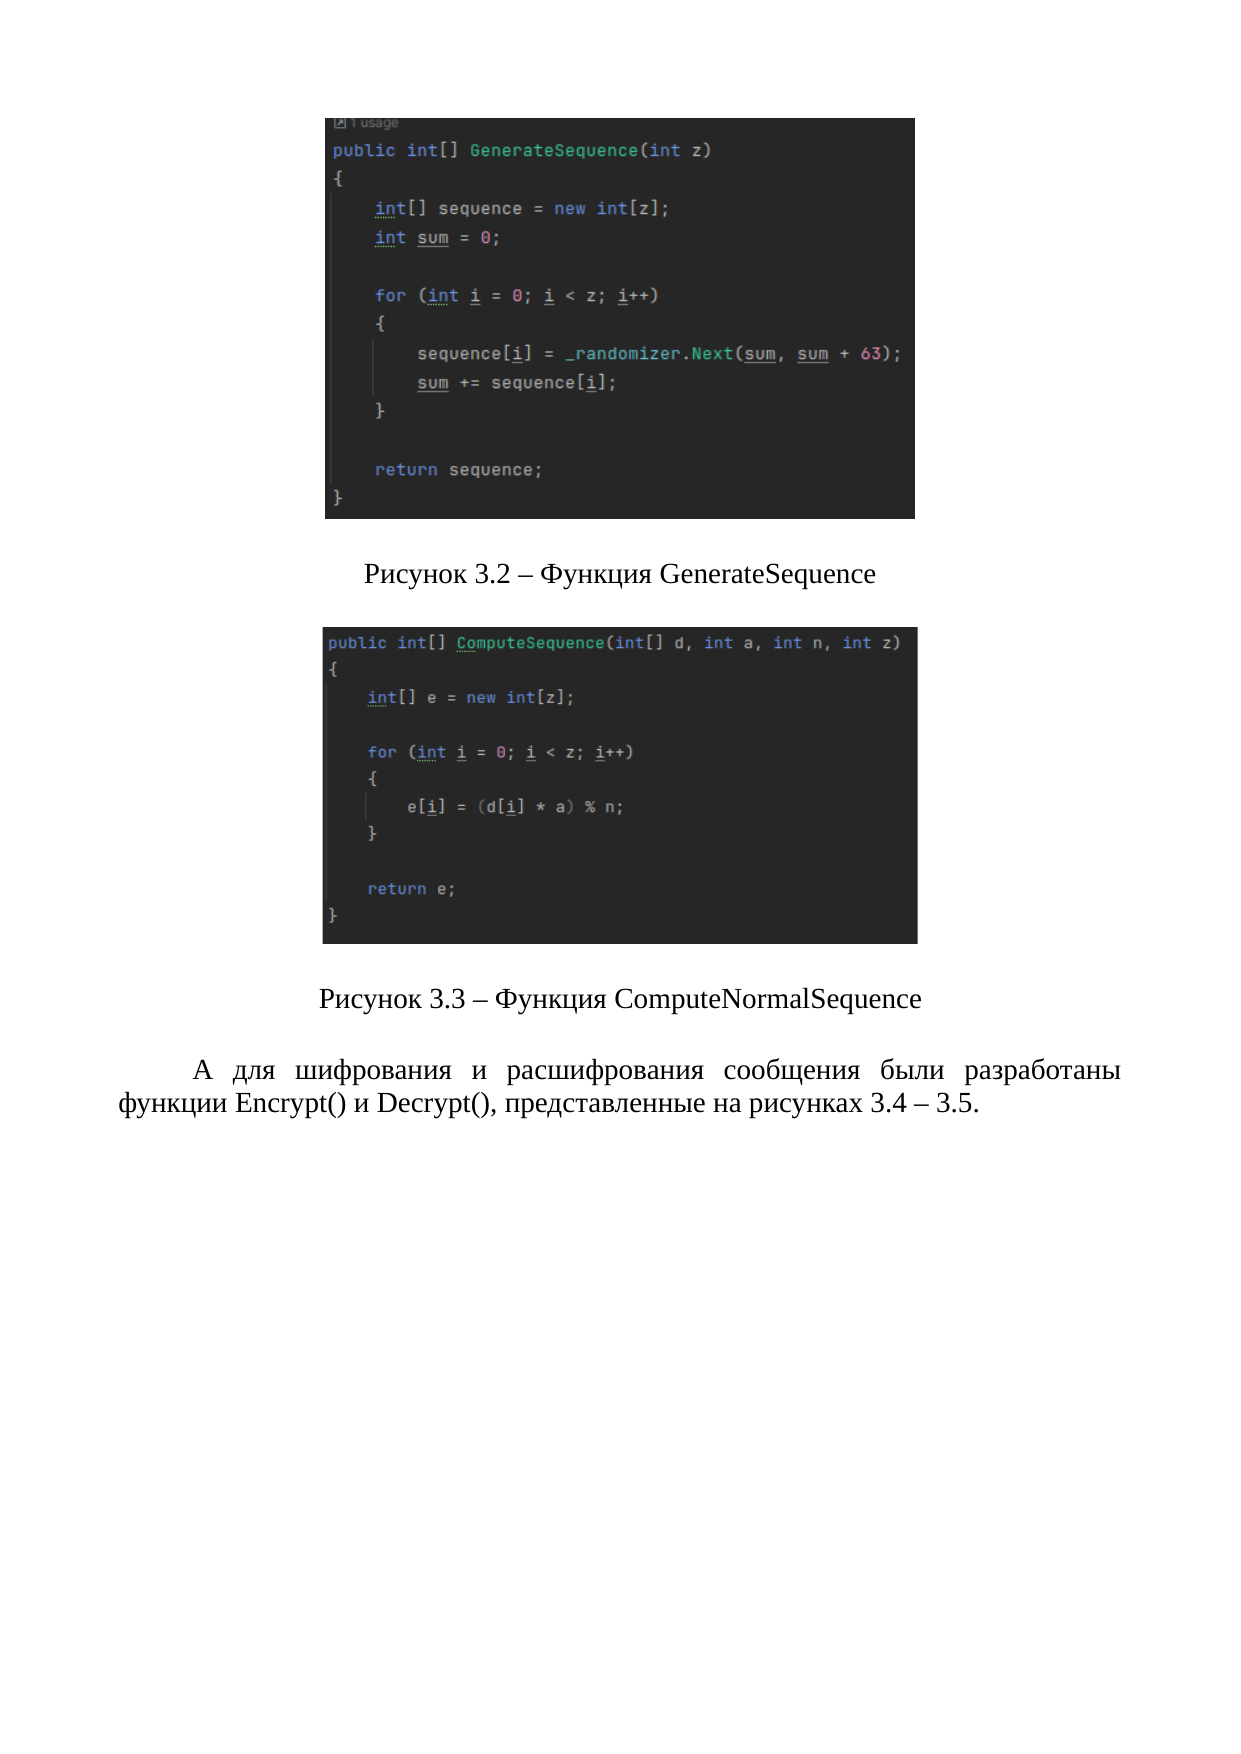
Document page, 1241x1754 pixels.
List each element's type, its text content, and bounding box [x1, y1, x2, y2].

text Рисунок 3.3 – Функция ComputeNormalSequence [118, 981, 1122, 1014]
text А для шифрования и расшифрования сообщения были разработаны функции Encrypt() и Decrypt(), представленные на рисунках 3.4 – 3.5. [118, 1052, 1122, 1119]
picture [325, 118, 915, 519]
text Рисунок 3.2 – Функция GenerateSequence [118, 556, 1122, 589]
picture [322, 627, 918, 944]
